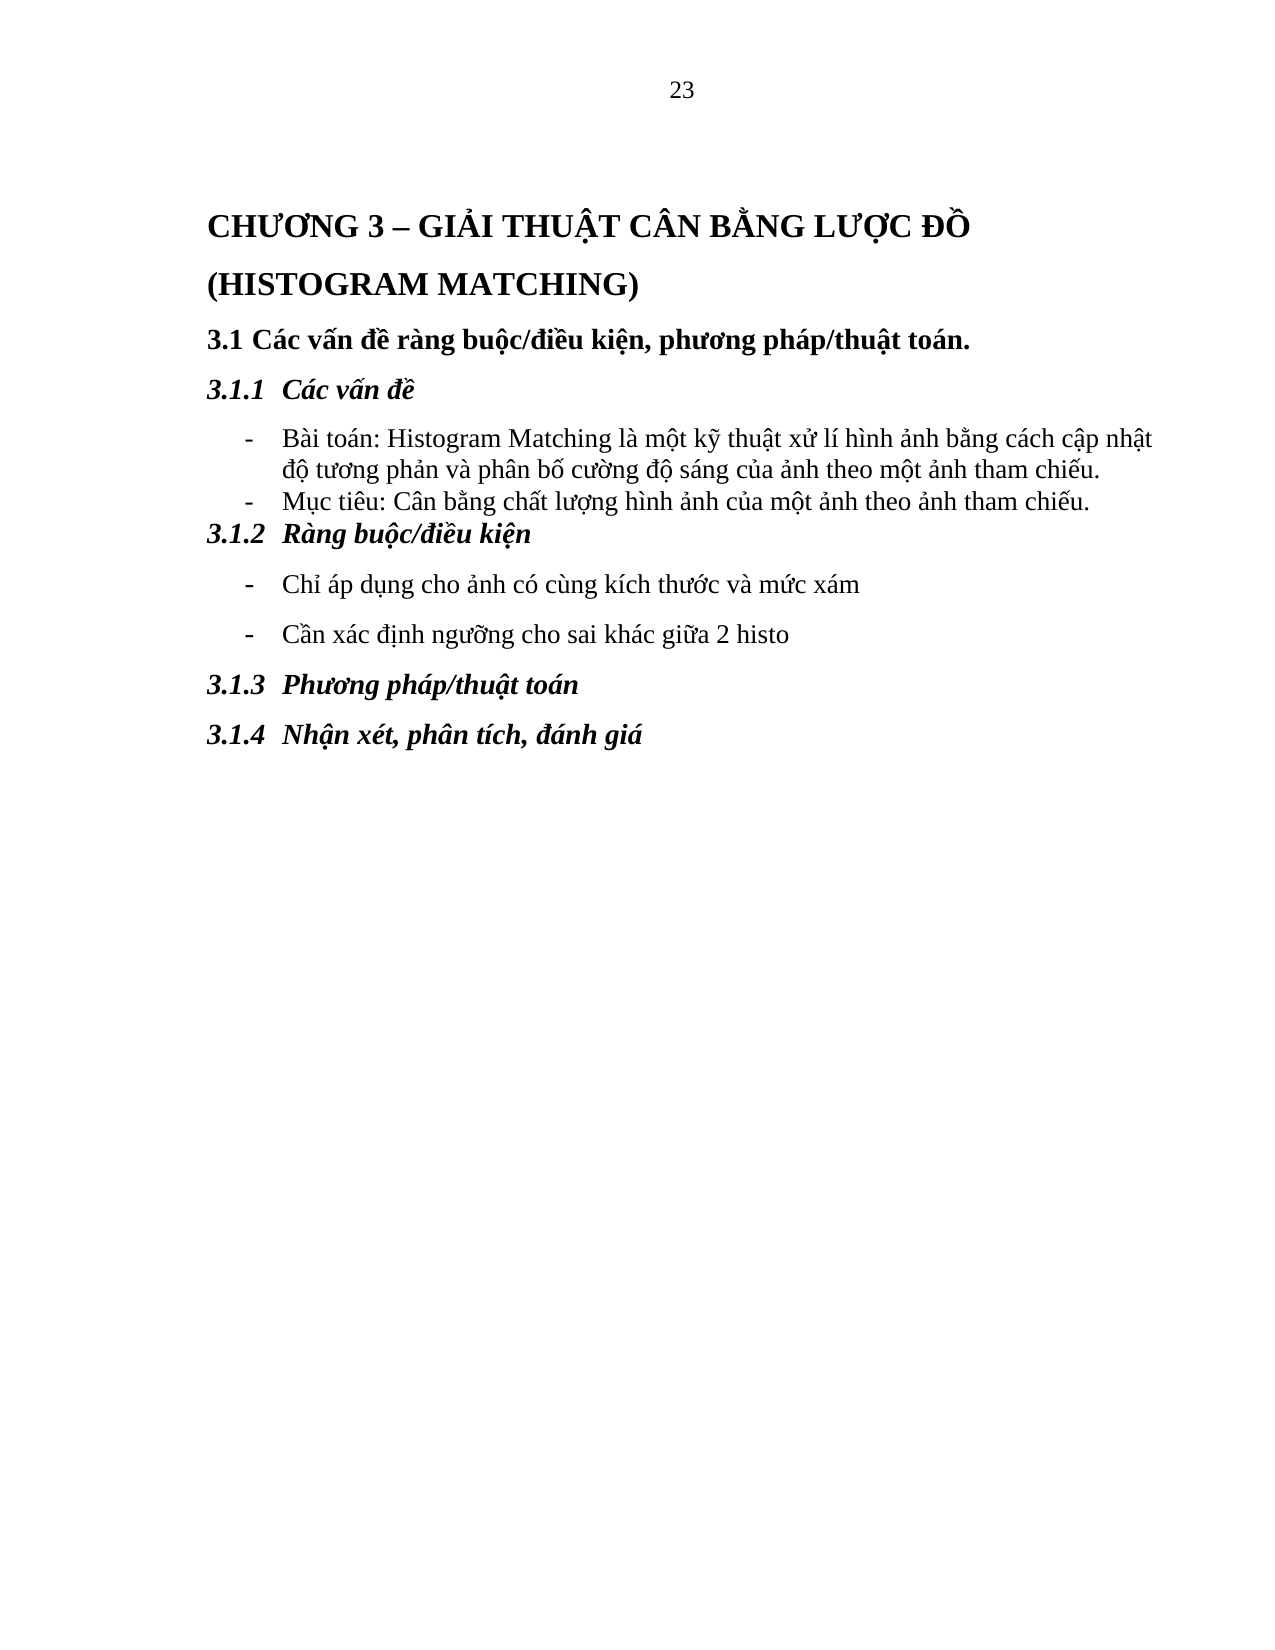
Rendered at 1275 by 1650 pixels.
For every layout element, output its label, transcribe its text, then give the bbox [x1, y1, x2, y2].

list Ràng buộc/điều kiện [207, 516, 1157, 549]
list Bài toán: Histogram Matching là một kỹ thuật xử lí hình ảnh bằng cách cập nhật độ tương phản và phân bố cường độ sáng của ảnh theo một ảnh tham chiếu. [244, 422, 1157, 485]
list Cần xác định ngưỡng cho sai khác giữa 2 histo [244, 616, 1157, 650]
list Phương pháp/thuật toán [207, 667, 1157, 700]
list Nhận xét, phân tích, đánh giá [207, 717, 1157, 751]
list Các vấn đề ràng buộc/điều kiện, phương pháp/thuật toán. [207, 322, 1157, 355]
list Chỉ áp dụng cho ảnh có cùng kích thước và mức xám [244, 566, 1157, 600]
list Mục tiêu: Cân bằng chất lượng hình ảnh của một ảnh theo ảnh tham chiếu. [244, 485, 1157, 516]
list Các vấn đề [207, 372, 1157, 406]
text CHƯƠNG 3 – GIẢI THUẬT CÂN BẰNG LƯỢC ĐỒ (HISTOGRAM MATCHING) [207, 207, 1157, 303]
